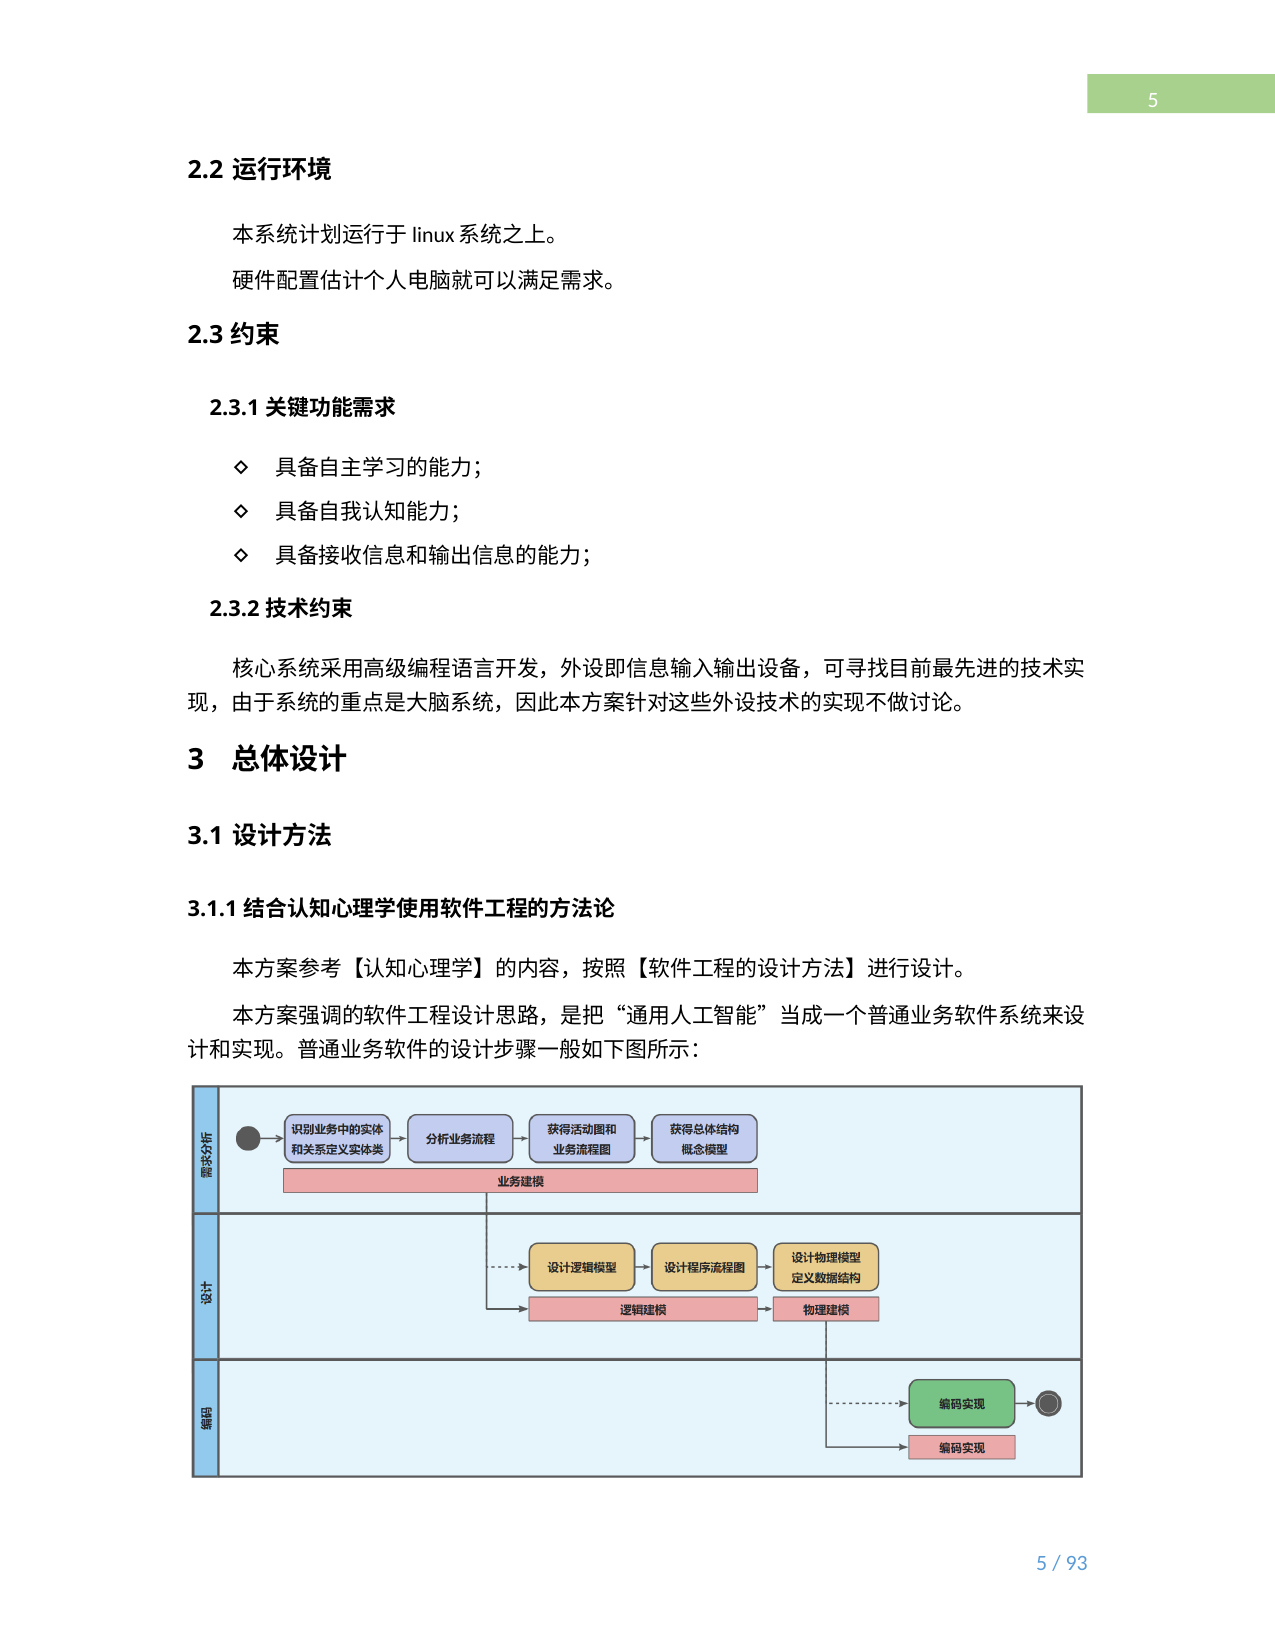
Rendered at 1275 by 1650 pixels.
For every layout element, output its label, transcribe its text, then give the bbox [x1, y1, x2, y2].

list 具备自主学习的能力； [231, 450, 1087, 481]
text 硬件配置估计个人电脑就可以满足需求。 [187, 263, 1087, 295]
text 本方案强调的软件工程设计思路，是把“通用人工智能”当成一个普通业务软件系统来设计和实现。普通业务软件的设计步骤一般如下图所示： [187, 998, 1087, 1064]
subtitle 设计方法 [187, 816, 1066, 852]
text 核心系统采用高级编程语言开发，外设即信息输入输出设备，可寻找目前最先进的技术实现，由于系统的重点是大脑系统，因此本方案针对这些外设技术的实现不做讨论。 [187, 651, 1087, 716]
subtitle 运行环境 [187, 150, 1066, 186]
list 具备接收信息和输出信息的能力； [231, 538, 1087, 570]
picture [187, 1078, 1088, 1484]
list 具备自我认知能力； [231, 494, 1087, 526]
subtitle 总体设计 [187, 736, 1087, 778]
text 本系统计划运行于linux系统之上。 [187, 217, 1087, 248]
text 本方案参考【认知心理学】的内容，按照【软件工程的设计方法】进行设计。 [187, 951, 1087, 983]
subtitle 2.3 约束 [187, 314, 1066, 351]
subtitle 2.3.1 关键功能需求 [209, 389, 1066, 421]
subtitle 2.3.2 技术约束 [209, 591, 1066, 622]
subtitle 3.1.1 结合认知心理学使用软件工程的方法论 [187, 891, 1066, 923]
